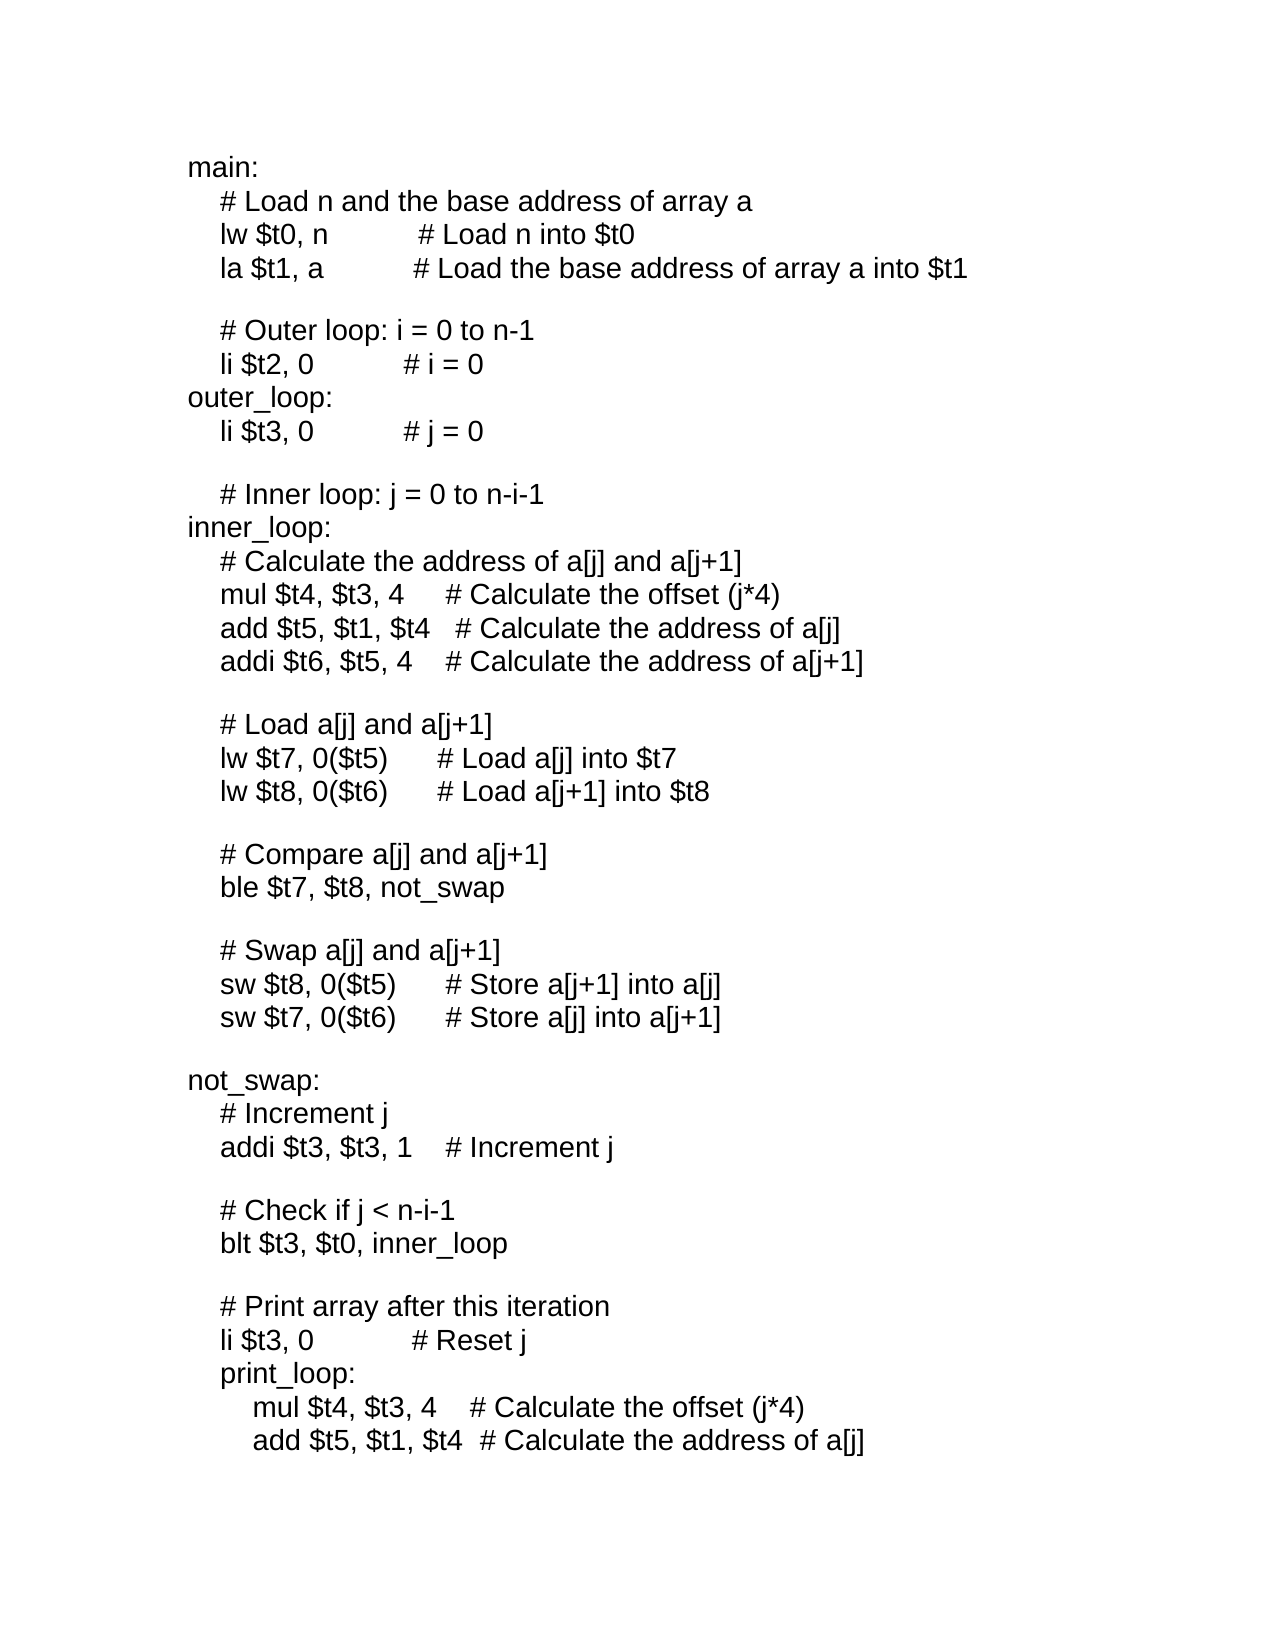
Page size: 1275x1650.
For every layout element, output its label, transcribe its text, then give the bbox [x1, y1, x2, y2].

text # Print array after this iteration li $t3, 0 # Reset j print_loop: mul $t4, $t3, 4 # Calculate the offset (j*4) add $t5, $t1, $t4 # Calculate the address of a[j] [187, 1289, 1125, 1457]
text not_swap: # Increment j addi $t3, $t3, 1 # Increment j [187, 1063, 1125, 1163]
text # Load a[j] and a[j+1] lw $t7, 0($t5) # Load a[j] into $t7 lw $t8, 0($t6) # Load a[j+1] into $t8 [187, 707, 1125, 808]
text # Check if j < n-i-1 blt $t3, $t0, inner_loop [187, 1193, 1125, 1260]
text # Inner loop: j = 0 to n-i-1 inner_loop: # Calculate the address of a[j] and a[j+1] mul $t4, $t3, 4 # Calculate the offset (j*4) add $t5, $t1, $t4 # Calculate the address of a[j] addi $t6, $t5, 4 # Calculate the address of a[j+1] [187, 477, 1125, 678]
text # Compare a[j] and a[j+1] ble $t7, $t8, not_swap [187, 837, 1125, 904]
text main: # Load n and the base address of array a lw $t0, n # Load n into $t0 la $t1, a # Load the base address of array a into $t1 [187, 150, 1125, 284]
text # Swap a[j] and a[j+1] sw $t8, 0($t5) # Store a[j+1] into a[j] sw $t7, 0($t6) # Store a[j] into a[j+1] [187, 933, 1125, 1034]
text # Outer loop: i = 0 to n-1 li $t2, 0 # i = 0 outer_loop: li $t3, 0 # j = 0 [187, 313, 1125, 447]
